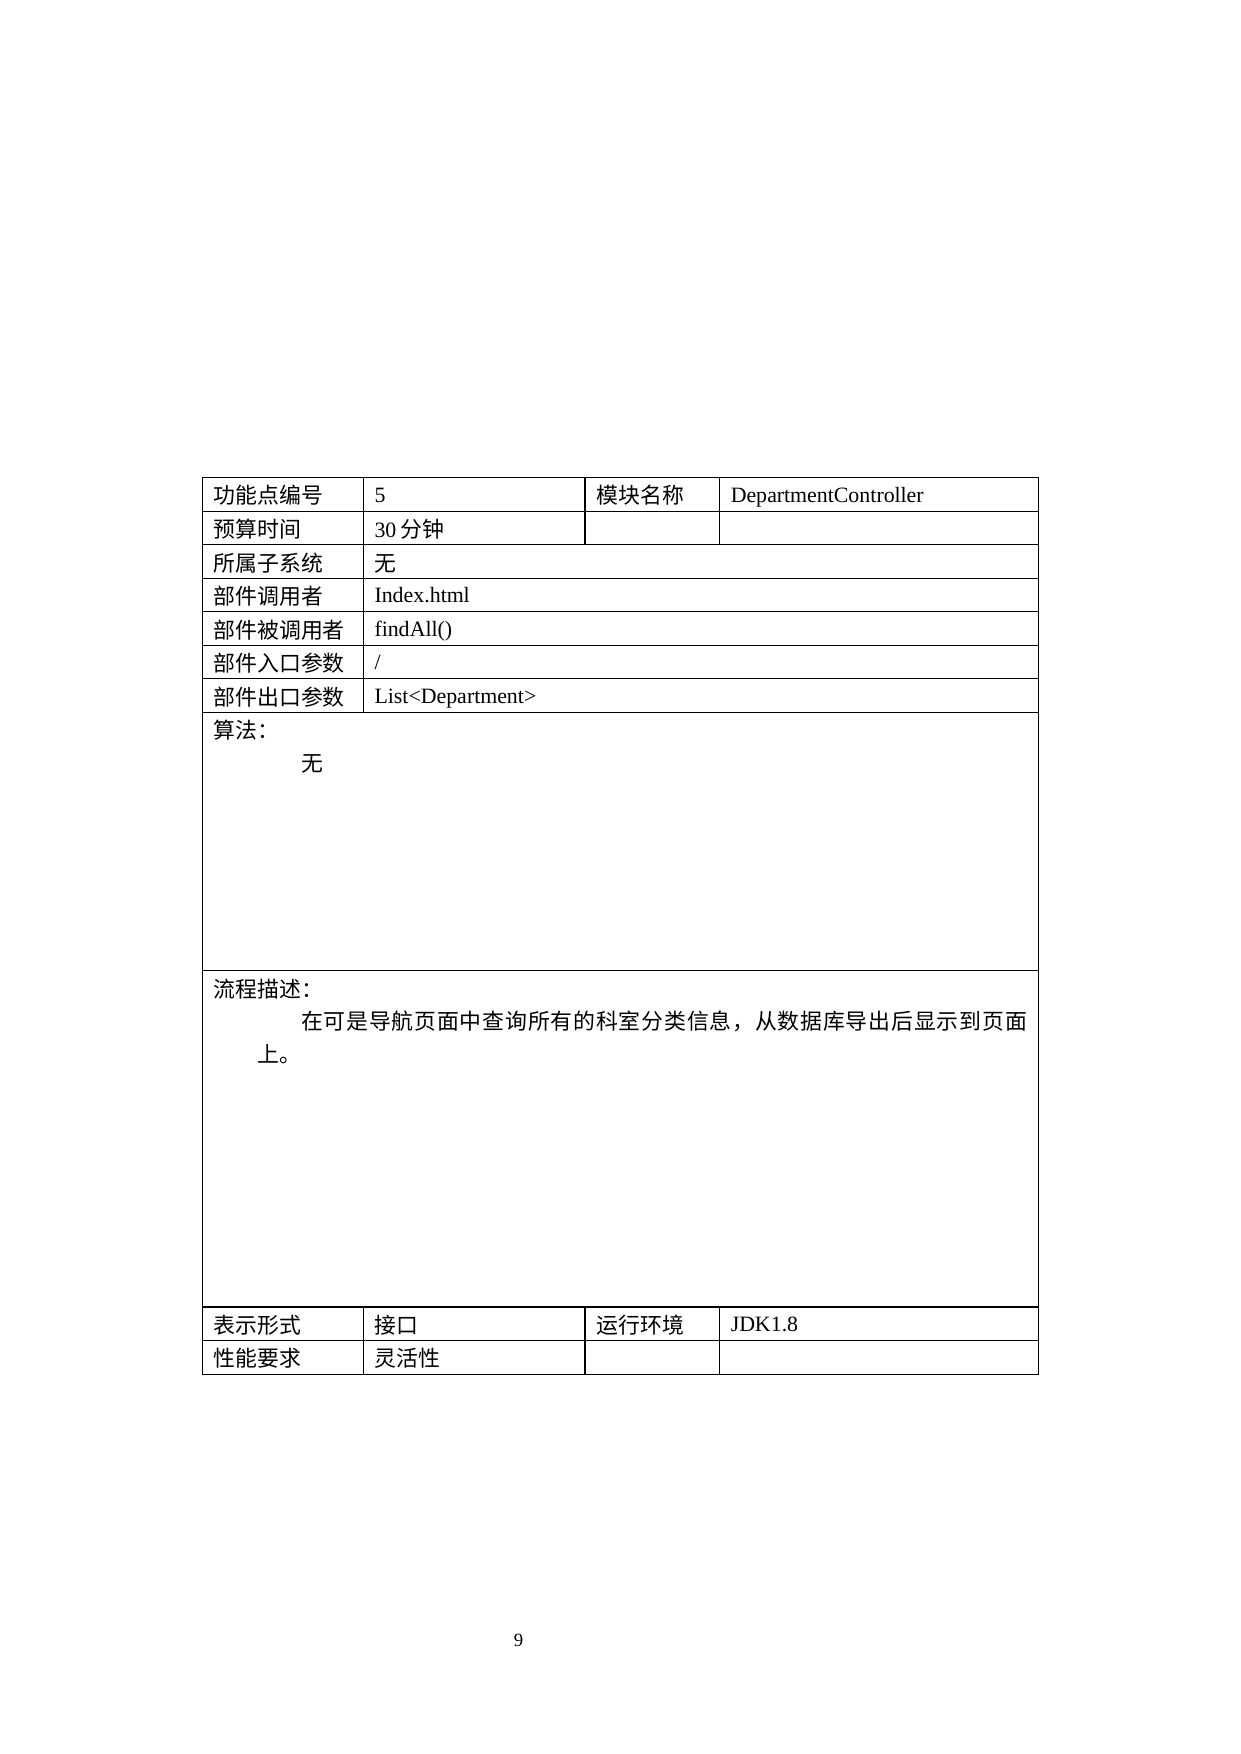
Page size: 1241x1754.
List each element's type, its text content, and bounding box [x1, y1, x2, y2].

table_cell JDK1.8 [720, 1308, 1038, 1340]
table_cell 算法： 无 [203, 713, 1038, 970]
table_cell Index.html [364, 579, 1038, 611]
table_header 模块名称 [586, 478, 719, 511]
table_cell 部件入口参数 [203, 646, 363, 678]
table_cell 运行环境 [586, 1308, 719, 1340]
table_cell 预算时间 [203, 512, 363, 544]
table_header 功能点编号 [203, 478, 363, 511]
table_cell 接口 [364, 1308, 584, 1340]
table_cell [720, 512, 1038, 544]
table_cell [586, 512, 719, 544]
table_cell 部件调用者 [203, 579, 363, 611]
table_cell [586, 1341, 719, 1373]
table_cell 所属子系统 [203, 545, 363, 578]
table_cell List<Department> [364, 679, 1038, 712]
table_cell 30分钟 [364, 512, 584, 544]
table_cell [720, 1341, 1038, 1373]
table_cell 流程描述： 在可是导航页面中查询所有的科室分类信息，从数据库导出后显示到页面上。 [203, 971, 1038, 1306]
table_cell 灵活性 [364, 1341, 584, 1373]
table_cell 性能要求 [203, 1341, 363, 1373]
table_cell 无 [364, 545, 1038, 578]
table_cell 部件出口参数 [203, 679, 363, 712]
table_cell 部件被调用者 [203, 612, 363, 645]
table_cell / [364, 646, 1038, 678]
table_header DepartmentController [720, 478, 1038, 511]
table_header 5 [364, 478, 584, 511]
table_cell findAll() [364, 612, 1038, 645]
table_cell 表示形式 [203, 1308, 363, 1340]
